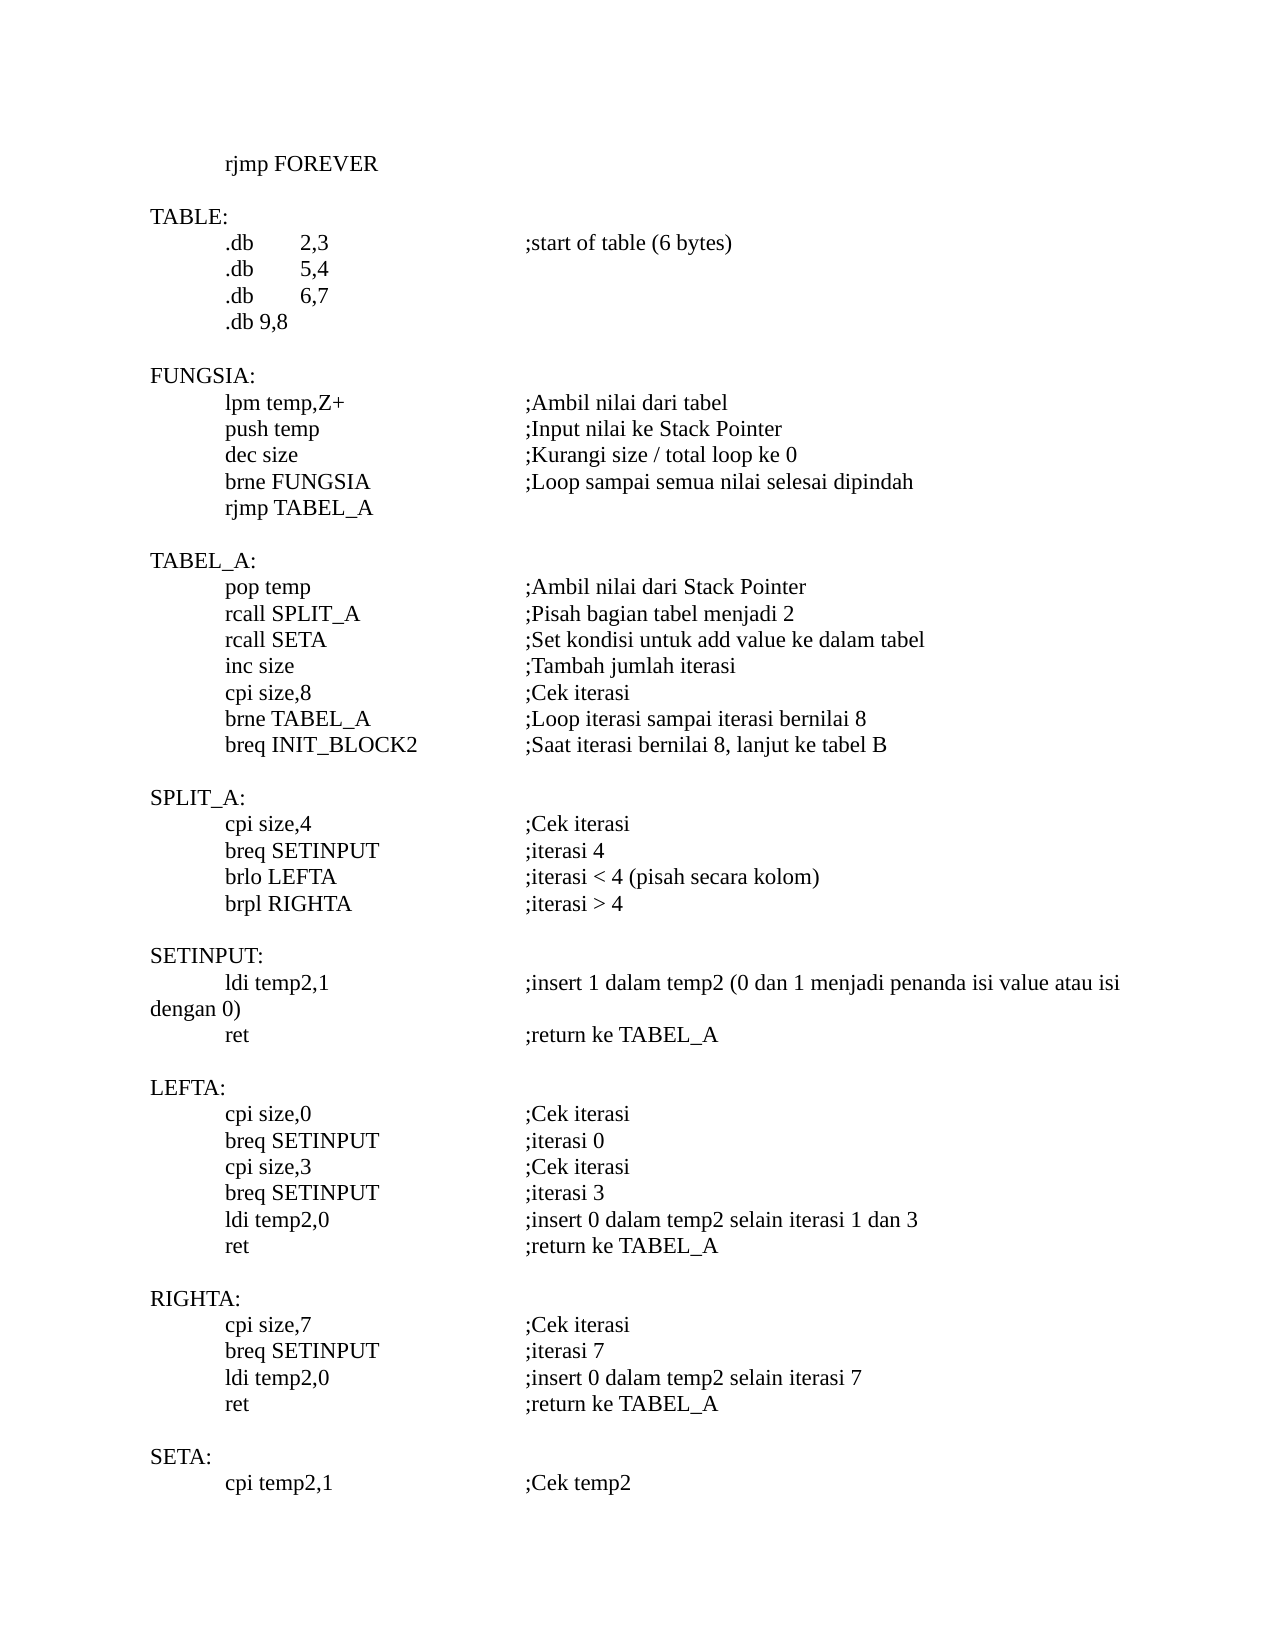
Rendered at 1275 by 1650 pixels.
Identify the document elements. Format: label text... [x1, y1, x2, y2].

text cpi temp2,1 ;Cek temp2 [150, 1469, 1125, 1496]
text dec size ;Kurangi size / total loop ke 0 [150, 442, 1125, 468]
text cpi size,0 ;Cek iterasi [150, 1100, 1125, 1127]
text breq SETINPUT ;iterasi 0 [150, 1127, 1125, 1153]
text rcall SETA ;Set kondisi untuk add value ke dalam tabel [150, 626, 1125, 652]
text lpm temp,Z+ ;Ambil nilai dari tabel [150, 389, 1125, 415]
text breq INIT_BLOCK2 ;Saat iterasi bernilai 8, lanjut ke tabel B [150, 731, 1125, 758]
text ret ;return ke TABEL_A [150, 1390, 1125, 1417]
text TABEL_A: [150, 547, 1125, 573]
text ldi temp2,1 ;insert 1 dalam temp2 (0 dan 1 menjadi penanda isi value atau isi dengan 0) [150, 969, 1125, 1021]
text ret ;return ke TABEL_A [150, 1021, 1125, 1048]
text pop temp ;Ambil nilai dari Stack Pointer [150, 573, 1125, 600]
text SETINPUT: [150, 942, 1125, 969]
text cpi size,7 ;Cek iterasi [150, 1311, 1125, 1338]
text .db 9,8 [150, 308, 1125, 334]
text rjmp FOREVER [150, 150, 1125, 176]
text SPLIT_A: [150, 784, 1125, 811]
text brne TABEL_A ;Loop iterasi sampai iterasi bernilai 8 [150, 705, 1125, 731]
text ldi temp2,0 ;insert 0 dalam temp2 selain iterasi 1 dan 3 [150, 1206, 1125, 1232]
text FUNGSIA: [150, 362, 1125, 389]
text breq SETINPUT ;iterasi 3 [150, 1179, 1125, 1206]
text rcall SPLIT_A ;Pisah bagian tabel menjadi 2 [150, 600, 1125, 626]
text brpl RIGHTA ;iterasi > 4 [150, 889, 1125, 916]
text cpi size,8 ;Cek iterasi [150, 679, 1125, 705]
text push temp ;Input nilai ke Stack Pointer [150, 415, 1125, 442]
text .db 6,7 [150, 282, 1125, 308]
text SETA: [150, 1443, 1125, 1469]
text .db 5,4 [150, 255, 1125, 282]
text ldi temp2,0 ;insert 0 dalam temp2 selain iterasi 7 [150, 1364, 1125, 1390]
text RIGHTA: [150, 1285, 1125, 1311]
text inc size ;Tambah jumlah iterasi [150, 652, 1125, 679]
text ret ;return ke TABEL_A [150, 1232, 1125, 1258]
text cpi size,4 ;Cek iterasi [150, 811, 1125, 837]
text .db 2,3 ;start of table (6 bytes) [150, 229, 1125, 255]
text cpi size,3 ;Cek iterasi [150, 1153, 1125, 1179]
text rjmp TABEL_A [150, 494, 1125, 521]
text LEFTA: [150, 1074, 1125, 1100]
text brlo LEFTA ;iterasi < 4 (pisah secara kolom) [150, 863, 1125, 889]
text TABLE: [150, 203, 1125, 229]
text brne FUNGSIA ;Loop sampai semua nilai selesai dipindah [150, 468, 1125, 494]
text breq SETINPUT ;iterasi 7 [150, 1338, 1125, 1364]
text breq SETINPUT ;iterasi 4 [150, 837, 1125, 863]
